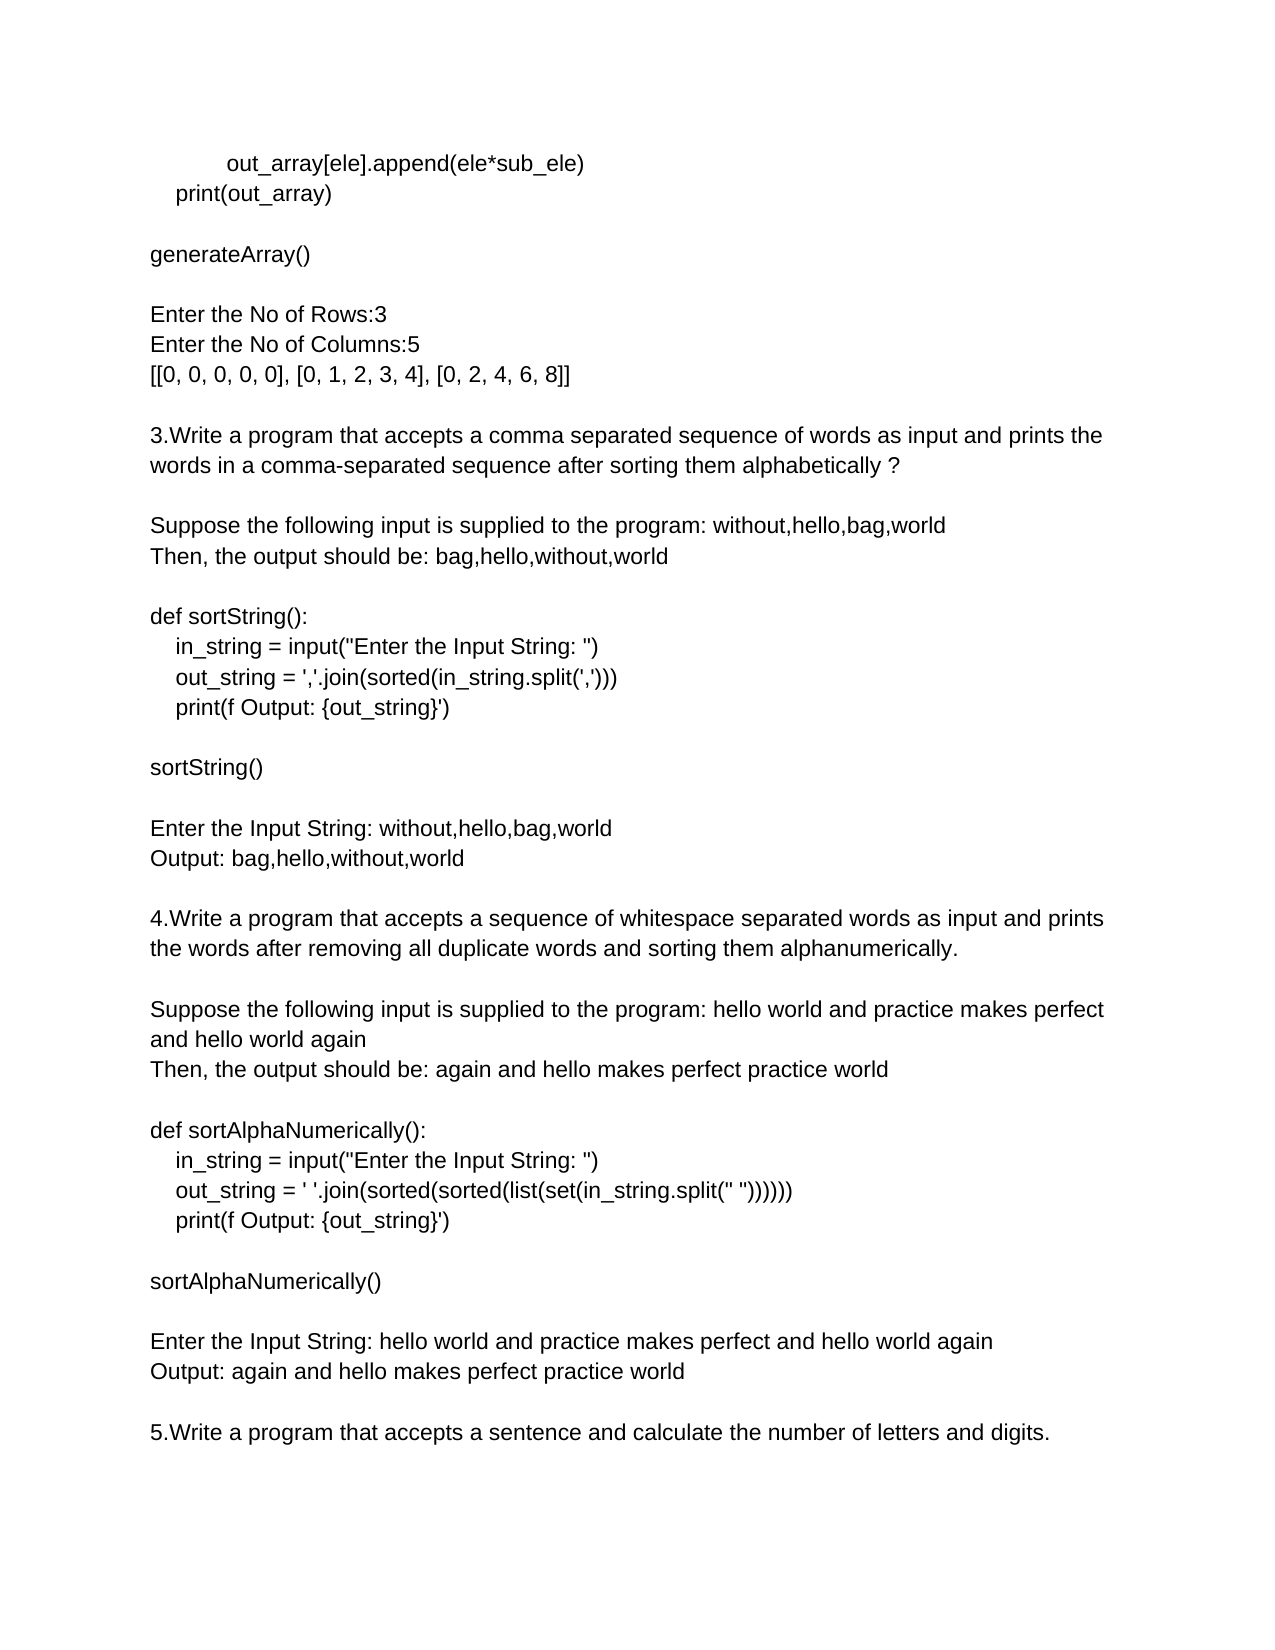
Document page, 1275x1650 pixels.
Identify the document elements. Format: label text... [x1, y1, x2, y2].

text print(out_array) [150, 180, 1125, 207]
text Then, the output should be: bag,hello,without,world [150, 543, 1125, 569]
text in_string = input("Enter the Input String: ") [150, 633, 1125, 660]
text out_array[ele].append(ele*sub_ele) [150, 150, 1125, 176]
text 5.Write a program that accepts a sentence and calculate the number of letters and digits. [150, 1419, 1125, 1445]
text Output: bag,hello,without,world [150, 845, 1125, 871]
text def sortString(): [150, 603, 1125, 629]
text Enter the No of Columns:5 [150, 331, 1125, 358]
text sortAlphaNumerically() [150, 1268, 1125, 1294]
text generateArray() [150, 241, 1125, 267]
text out_string = ','.join(sorted(in_string.split(','))) [150, 663, 1125, 690]
text out_string = ' '.join(sorted(sorted(list(set(in_string.split(" ")))))) [150, 1177, 1125, 1203]
text 3.Write a program that accepts a comma separated sequence of words as input and prints the words in a comma-separated sequence after sorting them alphabetically ? [150, 422, 1125, 478]
text Then, the output should be: again and hello makes perfect practice world [150, 1056, 1125, 1083]
text Enter the No of Rows:3 [150, 301, 1125, 327]
text 4.Write a program that accepts a sequence of whitespace separated words as input and prints the words after removing all duplicate words and sorting them alphanumerically. [150, 905, 1125, 962]
text print(f Output: {out_string}') [150, 1207, 1125, 1234]
text Suppose the following input is supplied to the program: hello world and practice makes perfect and hello world again [150, 996, 1125, 1052]
text Output: again and hello makes perfect practice world [150, 1358, 1125, 1385]
text sortString() [150, 754, 1125, 781]
text [[0, 0, 0, 0, 0], [0, 1, 2, 3, 4], [0, 2, 4, 6, 8]] [150, 361, 1125, 388]
text def sortAlphaNumerically(): [150, 1117, 1125, 1143]
text Suppose the following input is supplied to the program: without,hello,bag,world [150, 512, 1125, 539]
text Enter the Input String: without,hello,bag,world [150, 814, 1125, 841]
text Enter the Input String: hello world and practice makes perfect and hello world again [150, 1328, 1125, 1354]
text print(f Output: {out_string}') [150, 694, 1125, 720]
text in_string = input("Enter the Input String: ") [150, 1147, 1125, 1173]
